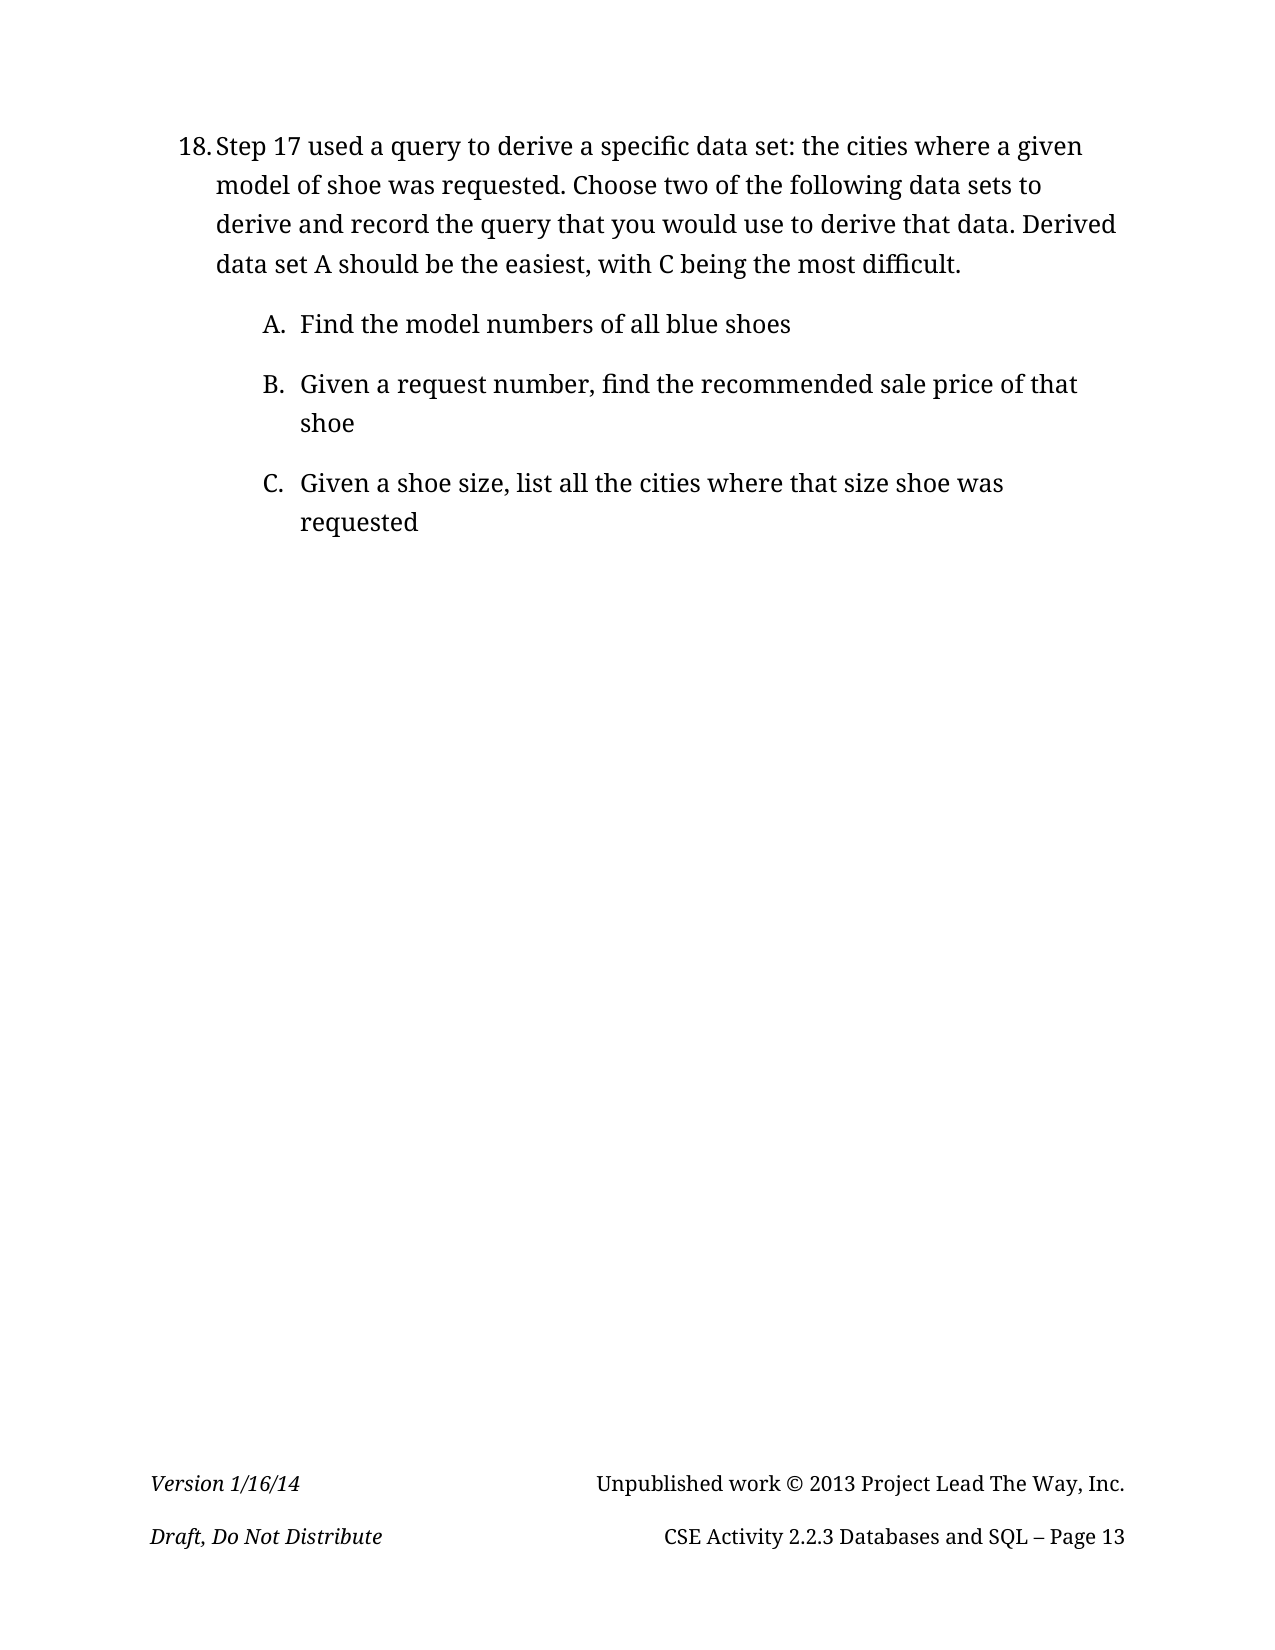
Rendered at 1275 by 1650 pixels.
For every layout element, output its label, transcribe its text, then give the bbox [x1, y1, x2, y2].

list Find the model numbers of all blue shoes [262, 306, 1125, 340]
list Given a shoe size, list all the cities where that size shoe was requested [262, 466, 1125, 539]
list Step 17 used a query to derive a specific data set: the cities where a given model of shoe was requested. Choose two of the following data sets to derive and record the query that you would use to derive that data. Derived data set A should be the easiest, with C being the most difficult. [178, 129, 1125, 280]
list Given a request number, find the recommended sale price of that shoe [262, 366, 1125, 439]
